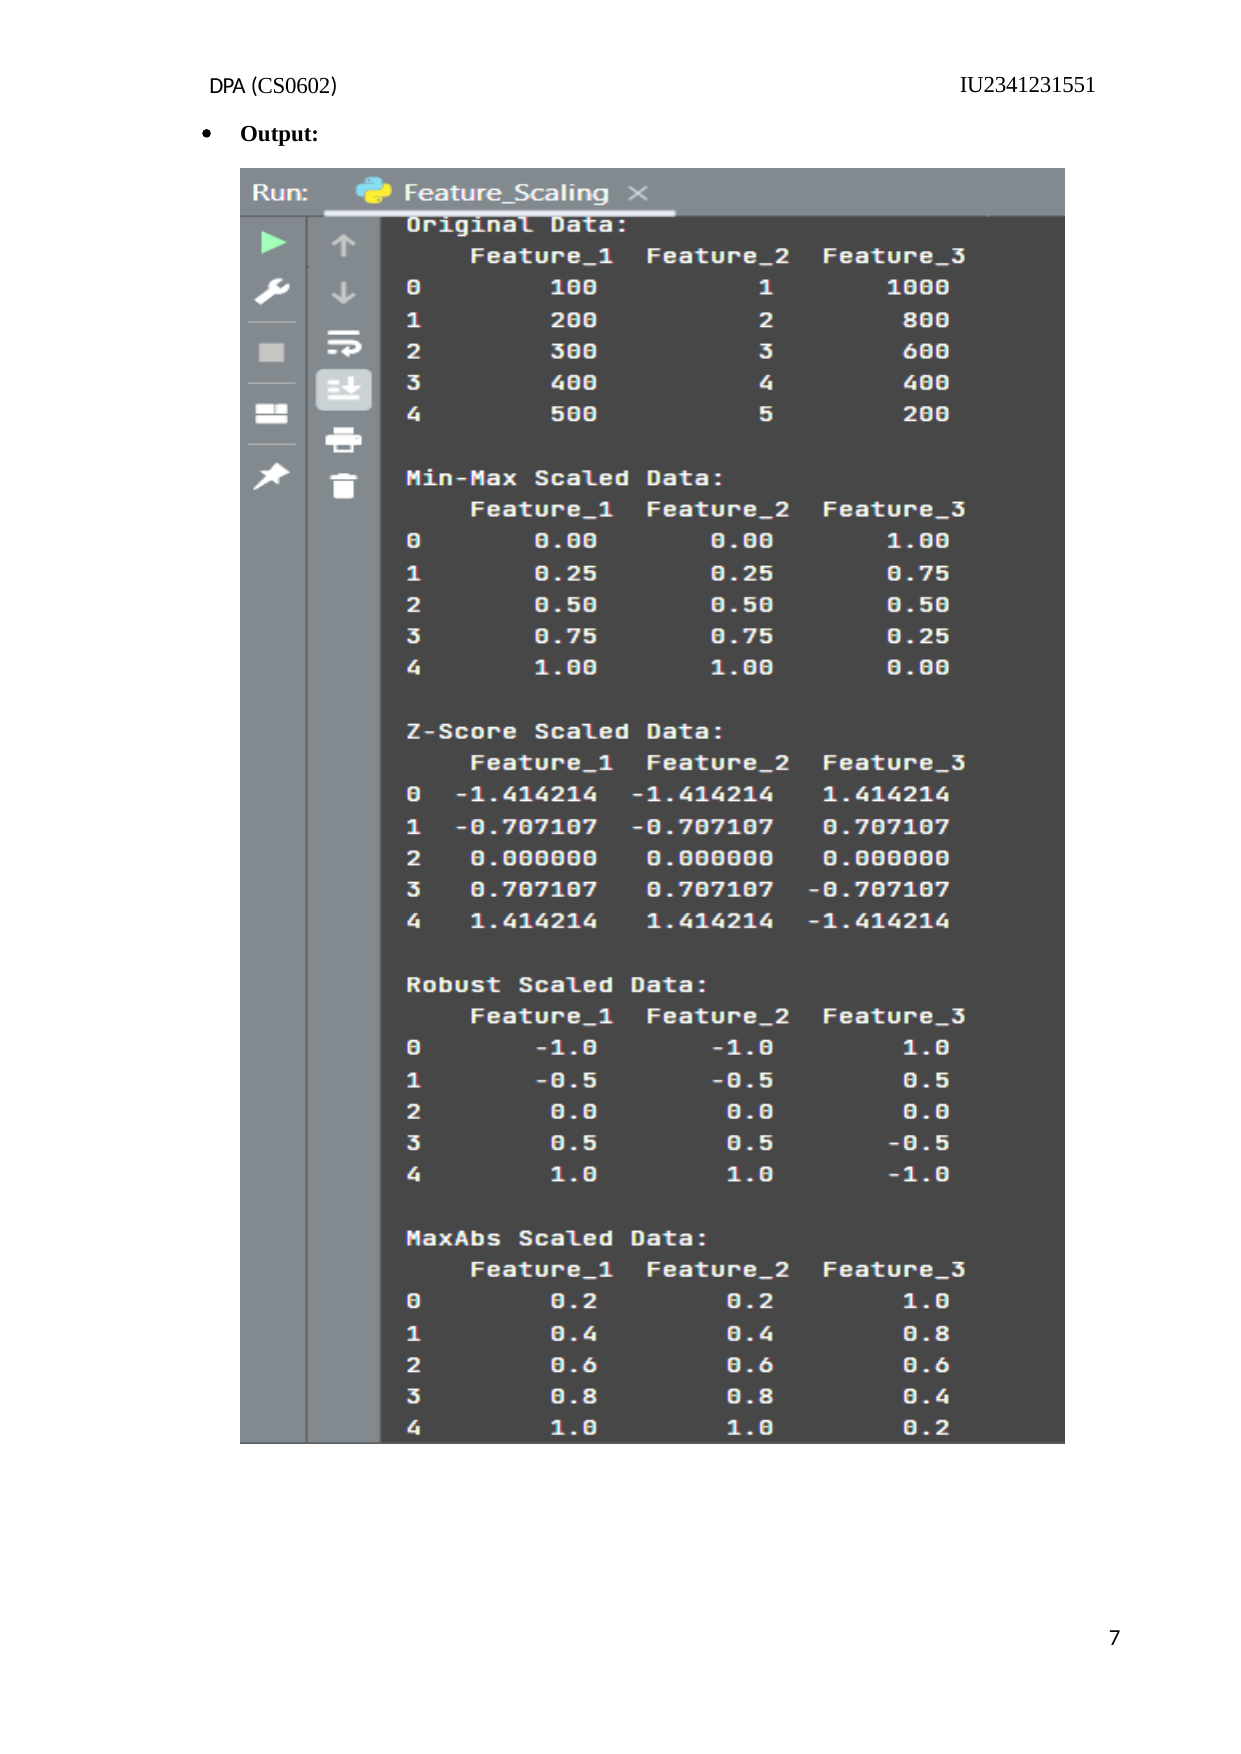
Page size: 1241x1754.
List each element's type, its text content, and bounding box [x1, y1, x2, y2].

picture [240, 168, 1065, 1444]
list Output: [202, 120, 1120, 146]
